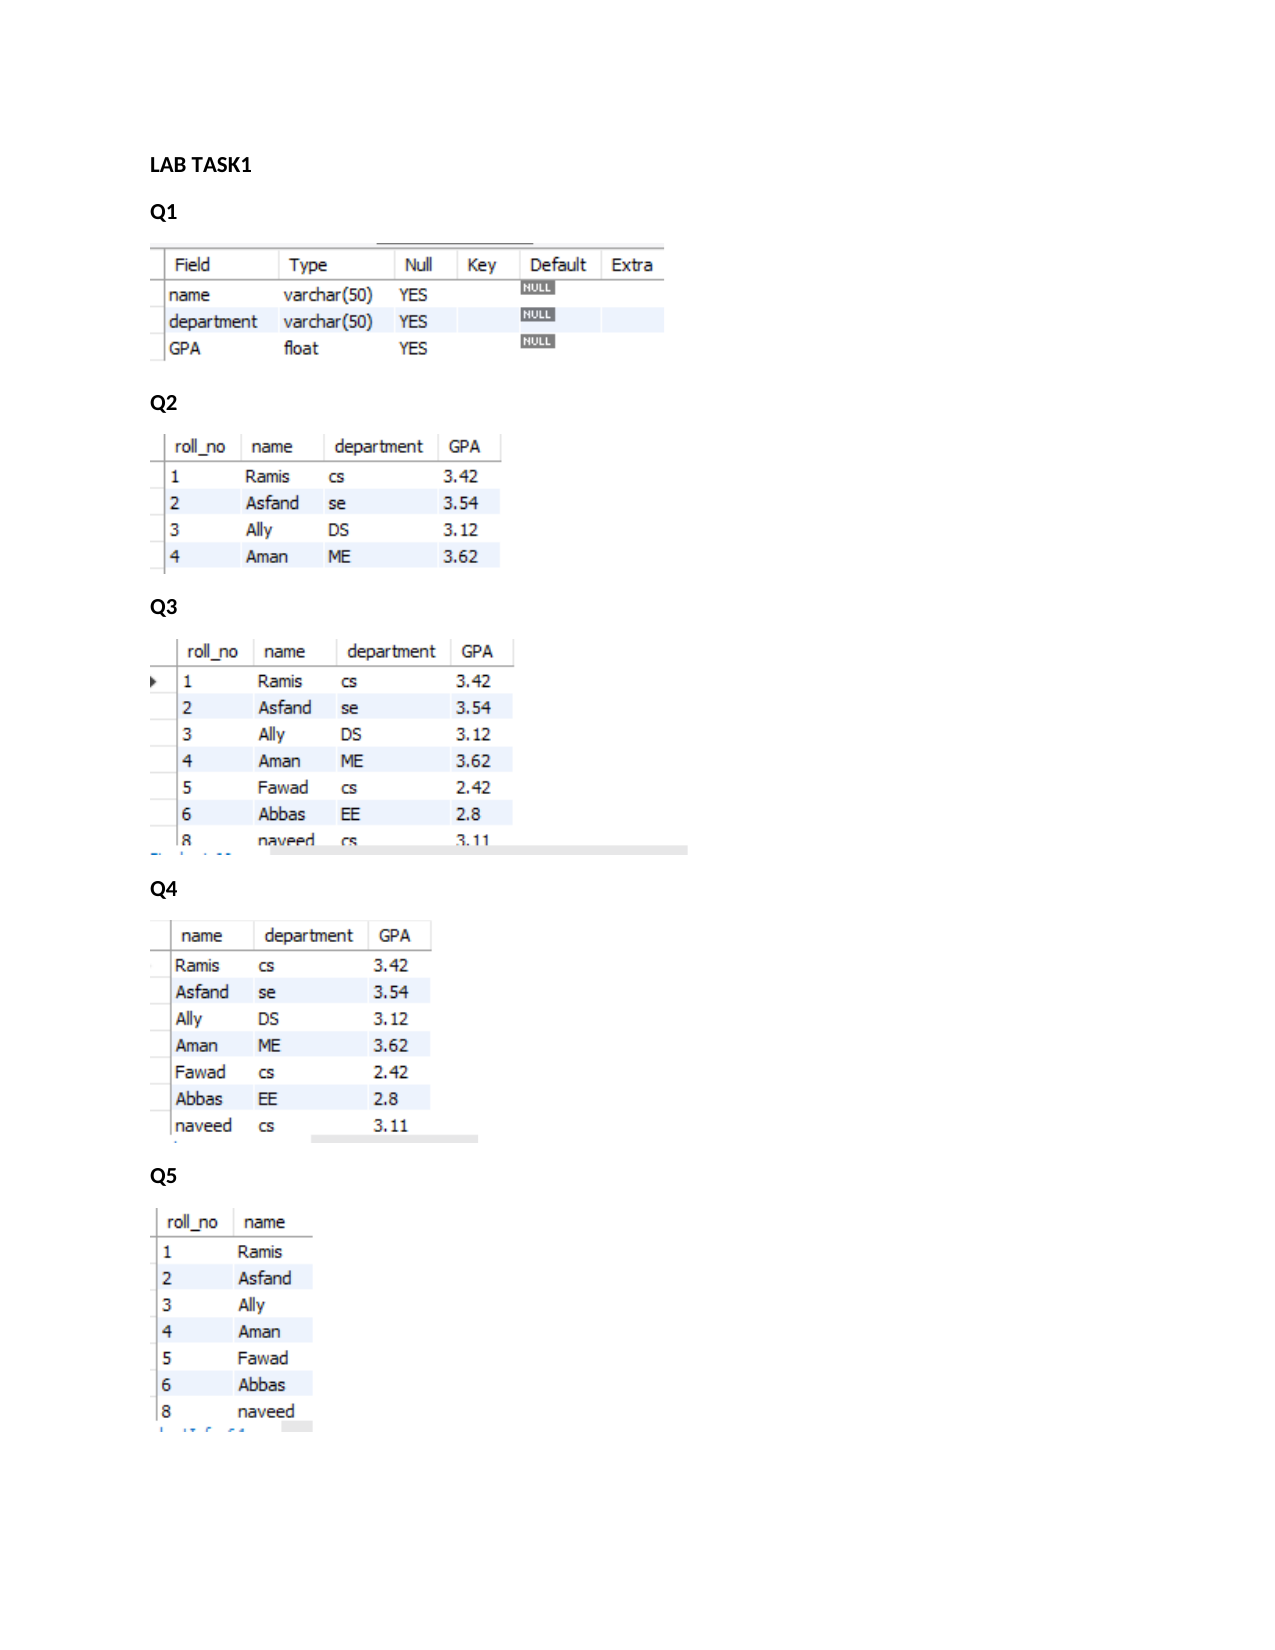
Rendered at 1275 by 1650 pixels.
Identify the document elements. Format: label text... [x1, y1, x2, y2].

text Q3 [150, 592, 1125, 620]
text Q2 [150, 388, 1125, 416]
picture [150, 243, 665, 369]
picture [150, 639, 688, 855]
text LAB TASK1 [150, 150, 1125, 178]
text Q4 [150, 874, 1125, 902]
picture [150, 434, 558, 574]
text Q5 [150, 1161, 1125, 1189]
picture [150, 1208, 313, 1432]
picture [150, 920, 479, 1143]
text Q1 [150, 197, 1125, 225]
